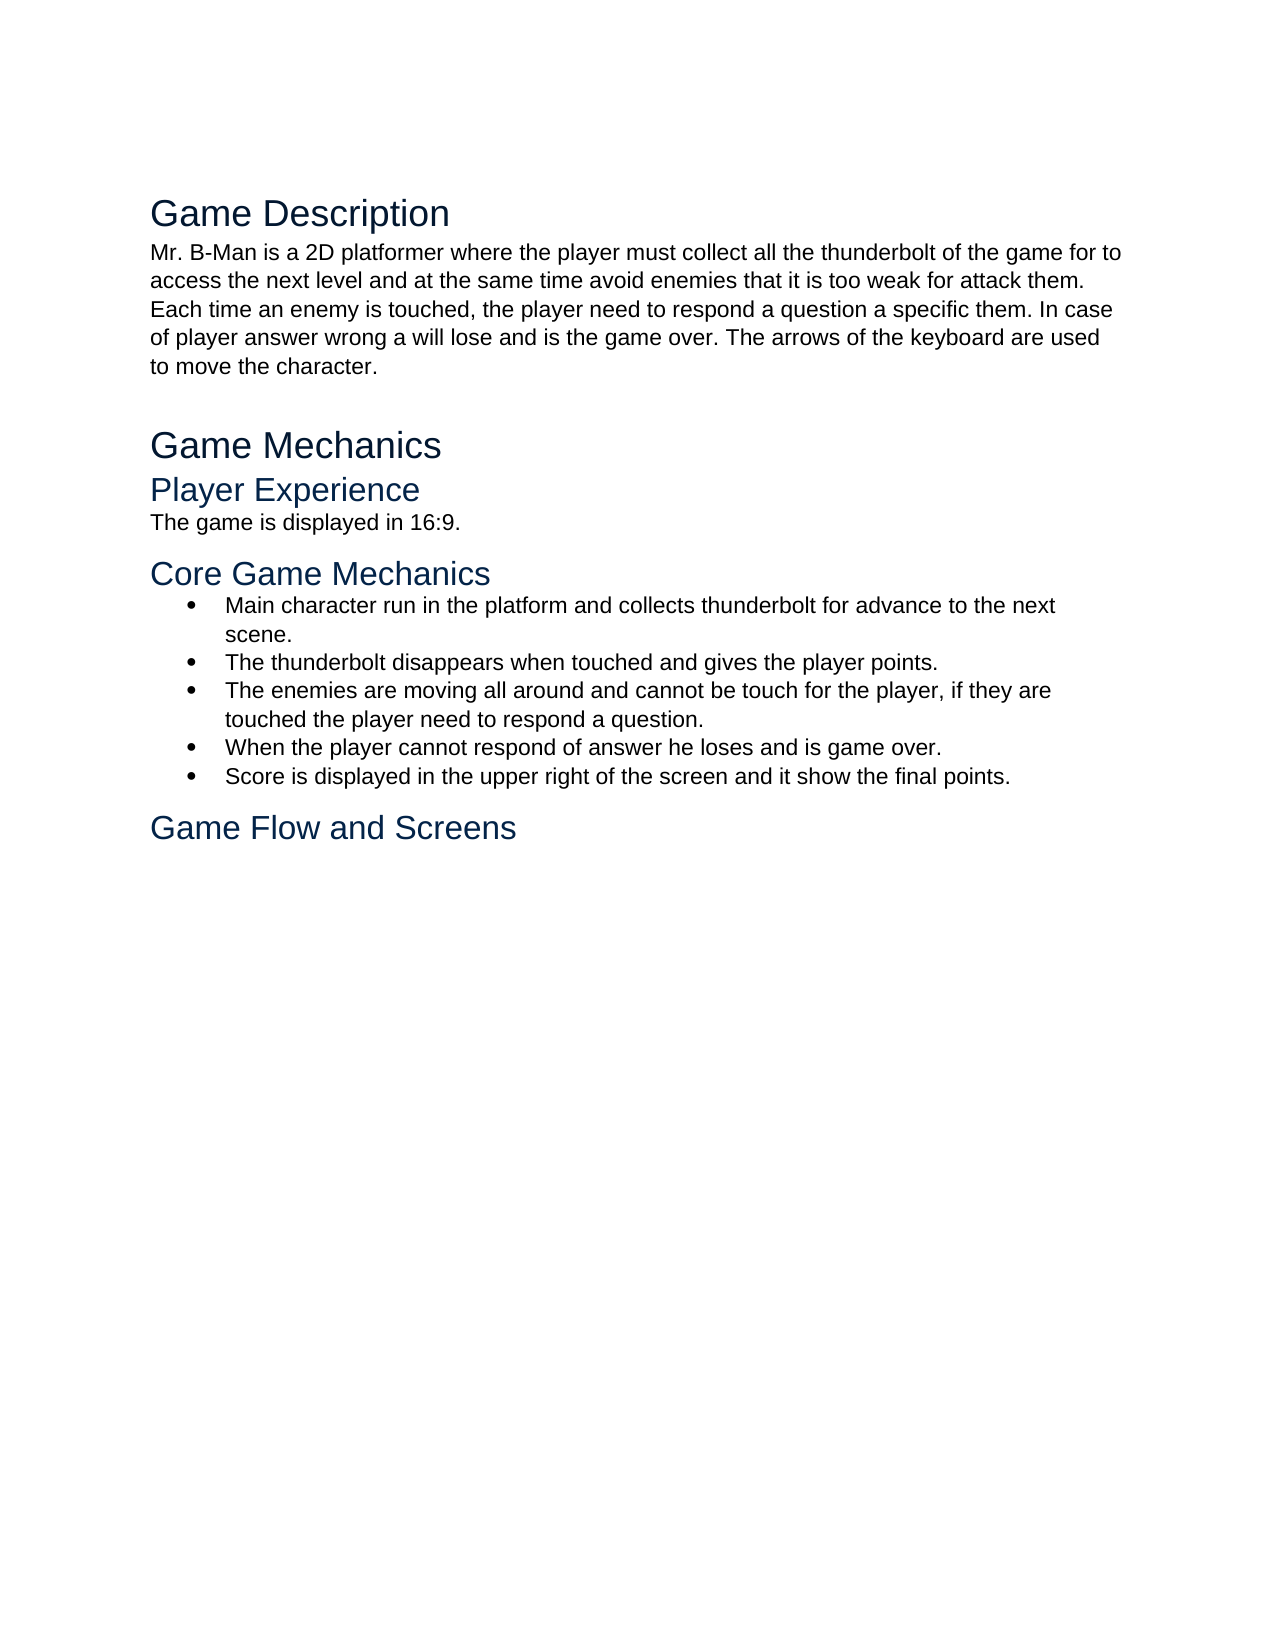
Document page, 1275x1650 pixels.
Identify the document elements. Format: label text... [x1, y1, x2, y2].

subtitle Player Experience [150, 470, 1125, 508]
subtitle Game Flow and Screens [150, 808, 1125, 846]
text The game is displayed in 16:9. [150, 508, 1125, 535]
list The enemies are moving all around and cannot be touch for the player, if they are touched the player need to respond a question. [187, 677, 1125, 732]
subtitle Core Game Mechanics [150, 554, 1125, 592]
list Score is displayed in the upper right of the screen and it show the final points. [187, 763, 1125, 789]
list Main character run in the platform and collects thunderbolt for advance to the next scene. [187, 592, 1125, 647]
subtitle Game Description [150, 192, 1125, 235]
list The thunderbolt disappears when touched and gives the player points. [187, 649, 1125, 675]
text Mr. B-Man is a 2D platformer where the player must collect all the thunderbolt of the game for to access the next level and at the same time avoid enemies that it is too weak for attack them. Each time an enemy is touched, the player need to respond a question a specific them. In case of player answer wrong a will lose and is the game over. The arrows of the keyboard are used to move the character. [150, 239, 1125, 379]
list When the player cannot respond of answer he loses and is game over. [187, 734, 1125, 761]
subtitle Game Mechanics [150, 423, 1125, 466]
